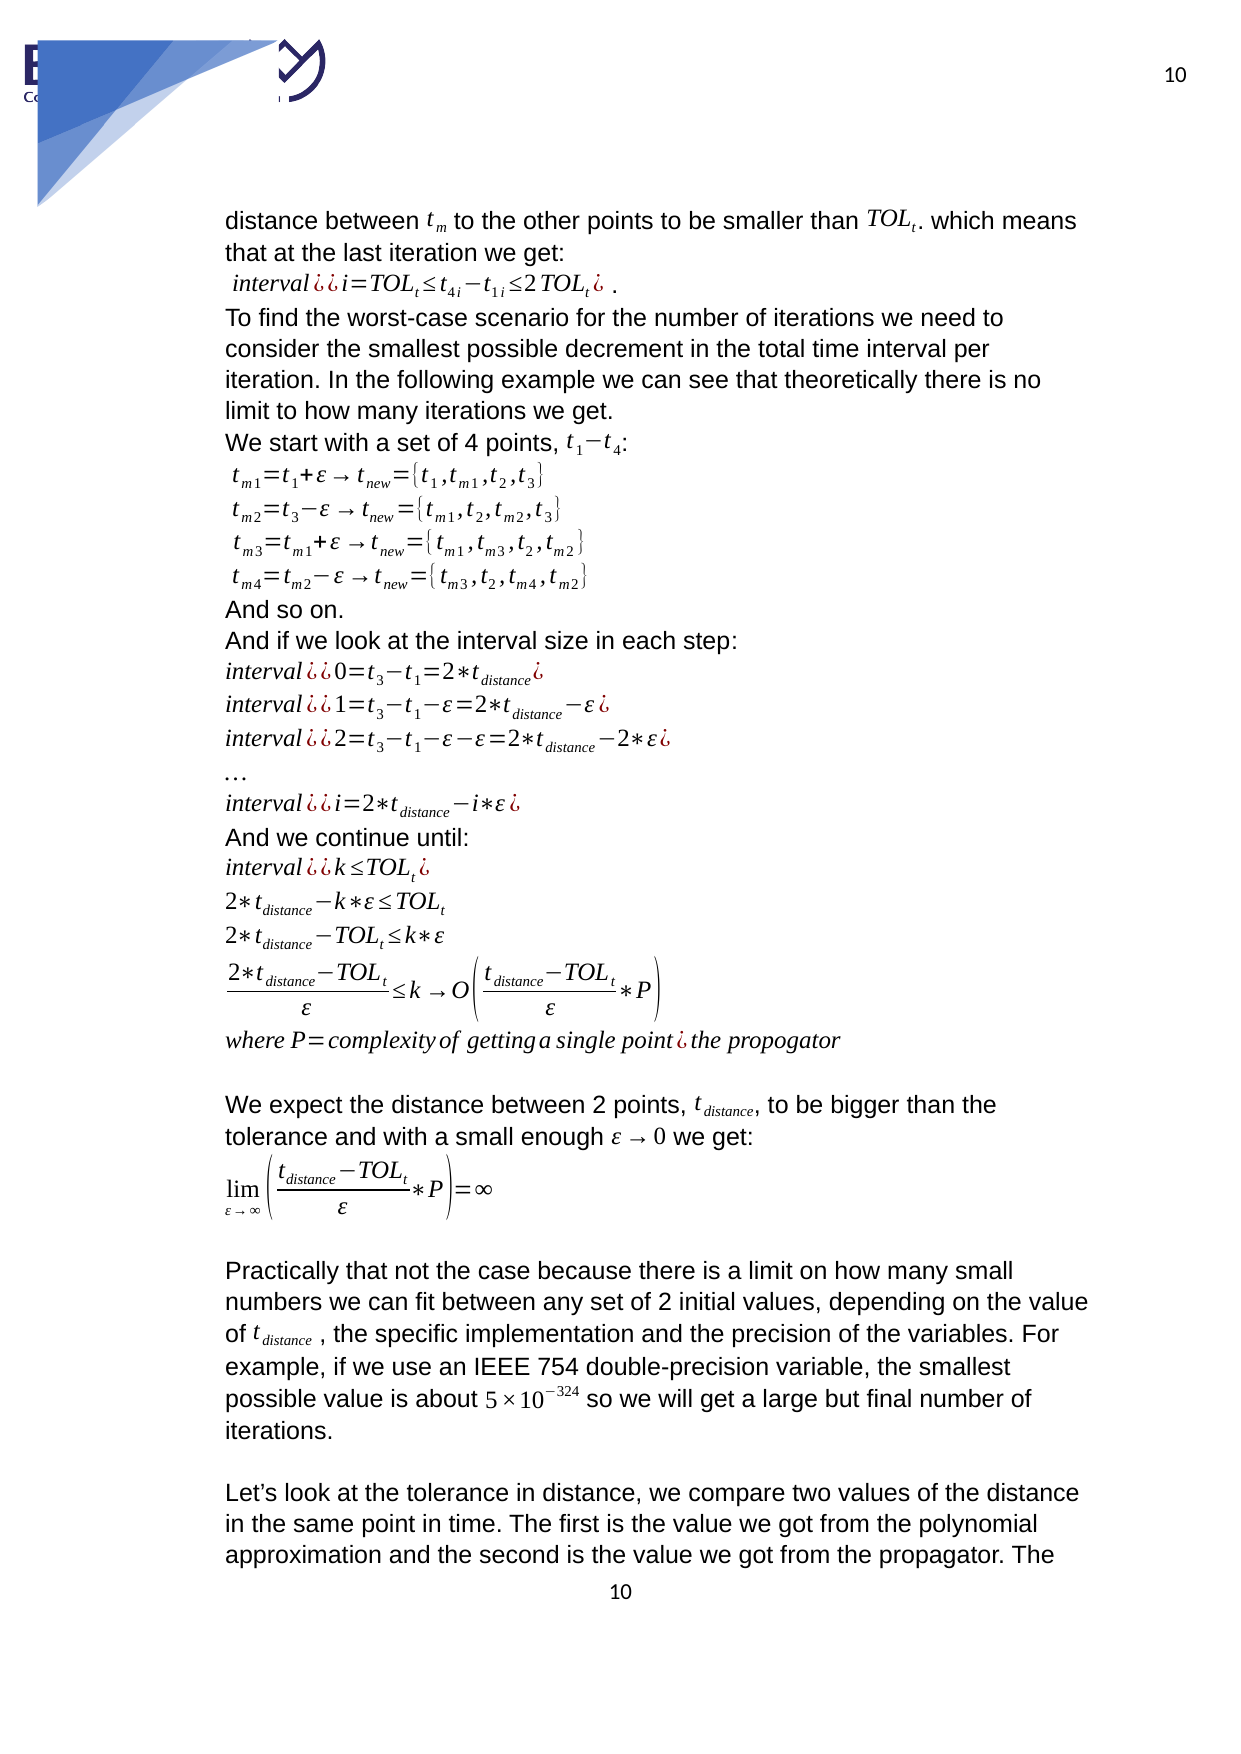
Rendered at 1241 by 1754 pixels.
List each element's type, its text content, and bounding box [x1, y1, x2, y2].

text We expect the distance between 2 points, , to be bigger than the tolerance and with a small enough we get: [225, 1088, 1090, 1151]
picture [7, 31, 335, 209]
text Practically that not the case because there is a limit on how many small numbers we can fit between any set of 2 initial values, depending on the value of , the specific implementation and the precision of the variables. For example, if we use an IEEE 754 double-precision variable, the smallest possible value is about so we will get a large but final number of iterations. [225, 1256, 1090, 1445]
text . [225, 269, 1090, 301]
text We start with a set of 4 points, : [225, 427, 1090, 458]
text And we continue until: [225, 823, 1090, 852]
text To find the worst-case scenario for the number of iterations we need to consider the smallest possible decrement in the total time interval per iteration. In the following example we can see that theoretically there is no limit to how many iterations we get. [225, 303, 1090, 425]
text And so on. [225, 595, 1090, 624]
text And if we look at the interval size in each step: [225, 626, 1090, 655]
